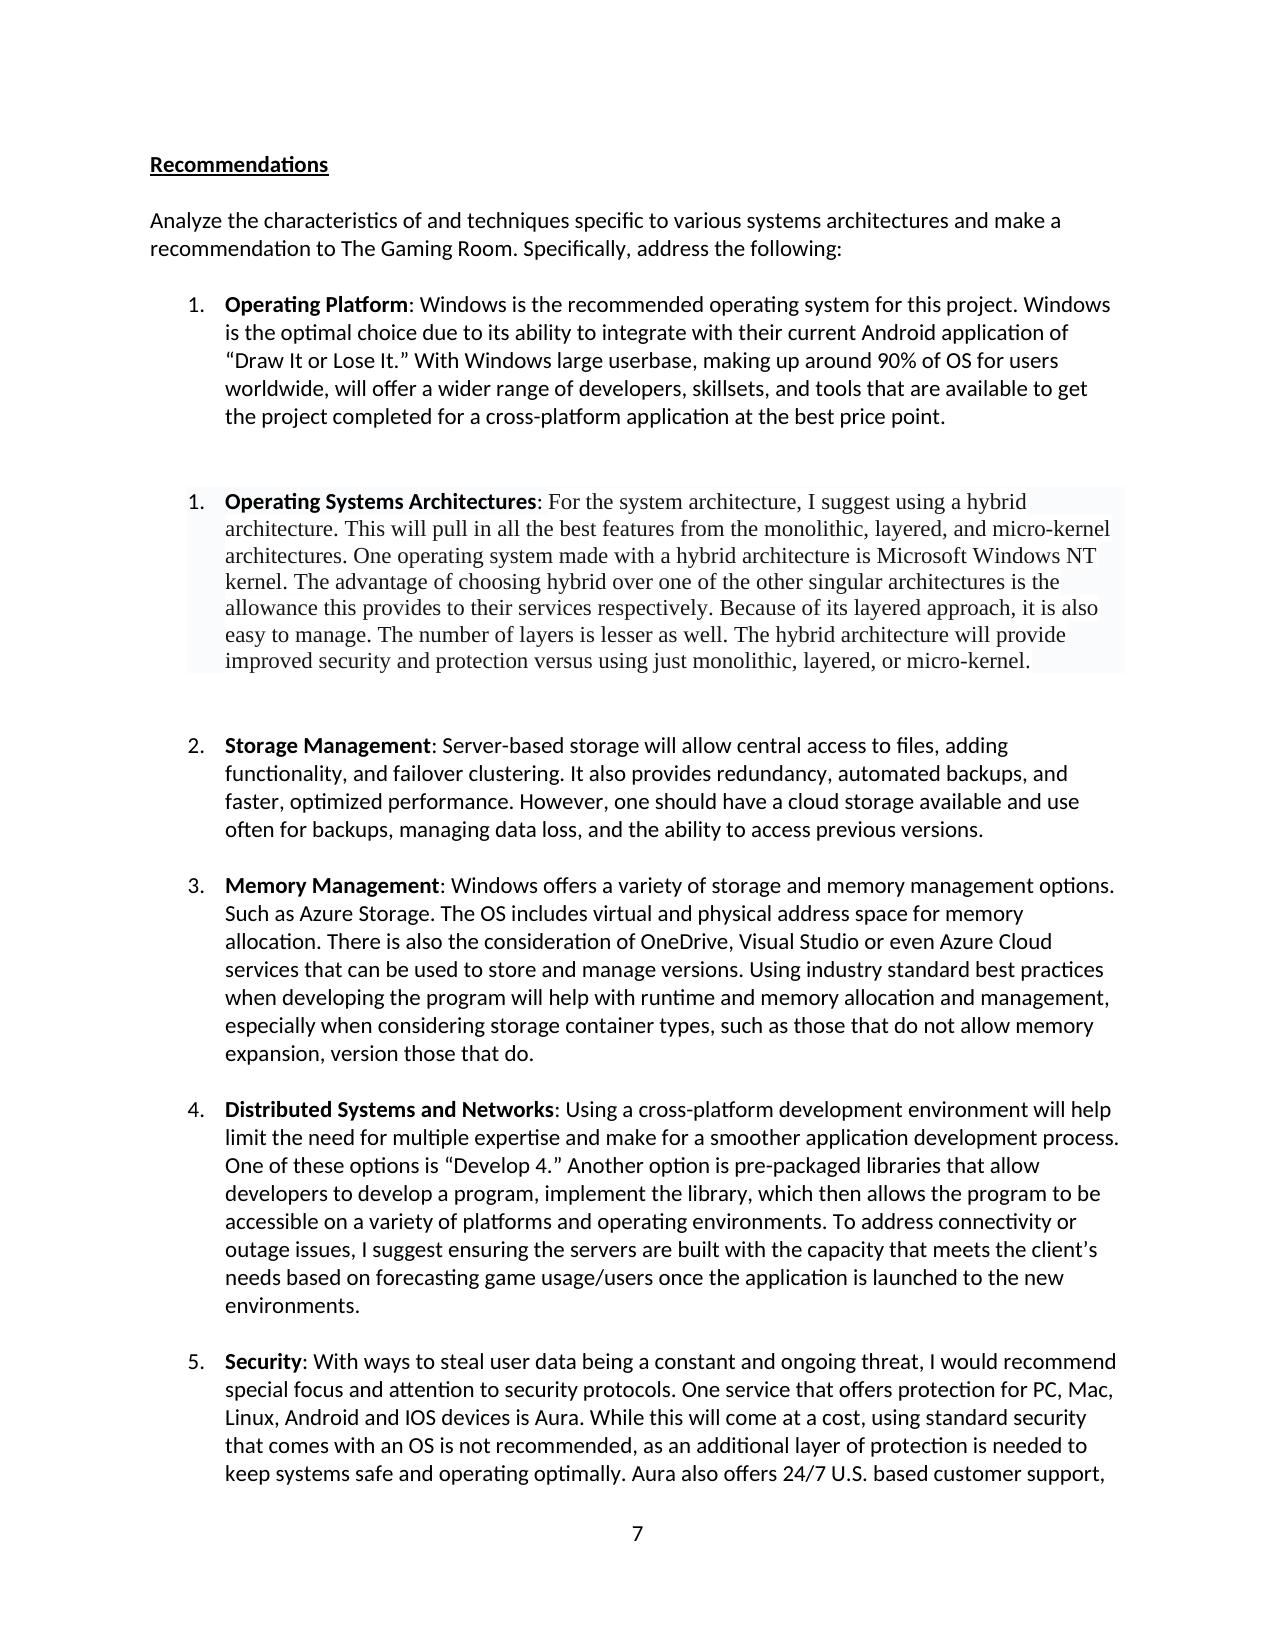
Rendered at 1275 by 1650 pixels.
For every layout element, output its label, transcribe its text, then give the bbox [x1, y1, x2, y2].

list Memory Management: Windows offers a variety of storage and memory management options. Such as Azure Storage. The OS includes virtual and physical address space for memory allocation. There is also the consideration of OneDrive, Visual Studio or even Azure Cloud services that can be used to store and manage versions. Using industry standard best practices when developing the program will help with runtime and memory allocation and management, especially when considering storage container types, such as those that do not allow memory expansion, version those that do. [187, 871, 1125, 1067]
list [187, 1347, 1125, 1487]
list Distributed Systems and Networks: Using a cross-platform development environment will help limit the need for multiple expertise and make for a smoother application development process. One of these options is “Develop 4.” Another option is pre-packaged libraries that allow developers to develop a program, implement the library, which then allows the program to be accessible on a variety of platforms and operating environments. To address connectivity or outage issues, I suggest ensuring the servers are built with the capacity that meets the client’s needs based on forecasting game usage/users once the application is launched to the new environments. [187, 1095, 1125, 1319]
subtitle Recommendations [150, 150, 1125, 178]
text Analyze the characteristics of and techniques specific to various systems architectures and make a recommendation to The Gaming Room. Specifically, address the following: [150, 206, 1125, 262]
list Operating Systems Architectures: For the system architecture, I suggest using a hybrid architecture. This will pull in all the best features from the monolithic, layered, and micro-kernel architectures. One operating system made with a hybrid architecture is Microsoft Windows NT kernel. The advantage of choosing hybrid over one of the other singular architectures is the allowance this provides to their services respectively. Because of its layered approach, it is also easy to manage. The number of layers is lesser as well. The hybrid architecture will provide improved security and protection versus using just monolithic, layered, or micro-kernel. [187, 487, 1125, 673]
list Storage Management: Server-based storage will allow central access to files, adding functionality, and failover clustering. It also provides redundancy, automated backups, and faster, optimized performance. However, one should have a cloud storage available and use often for backups, managing data loss, and the ability to access previous versions. [187, 731, 1125, 843]
list Operating Platform: Windows is the recommended operating system for this project. Windows is the optimal choice due to its ability to integrate with their current Android application of “Draw It or Lose It.” With Windows large userbase, making up around 90% of OS for users worldwide, will offer a wider range of developers, skillsets, and tools that are available to get the project completed for a cross-platform application at the best price point. [187, 290, 1125, 430]
